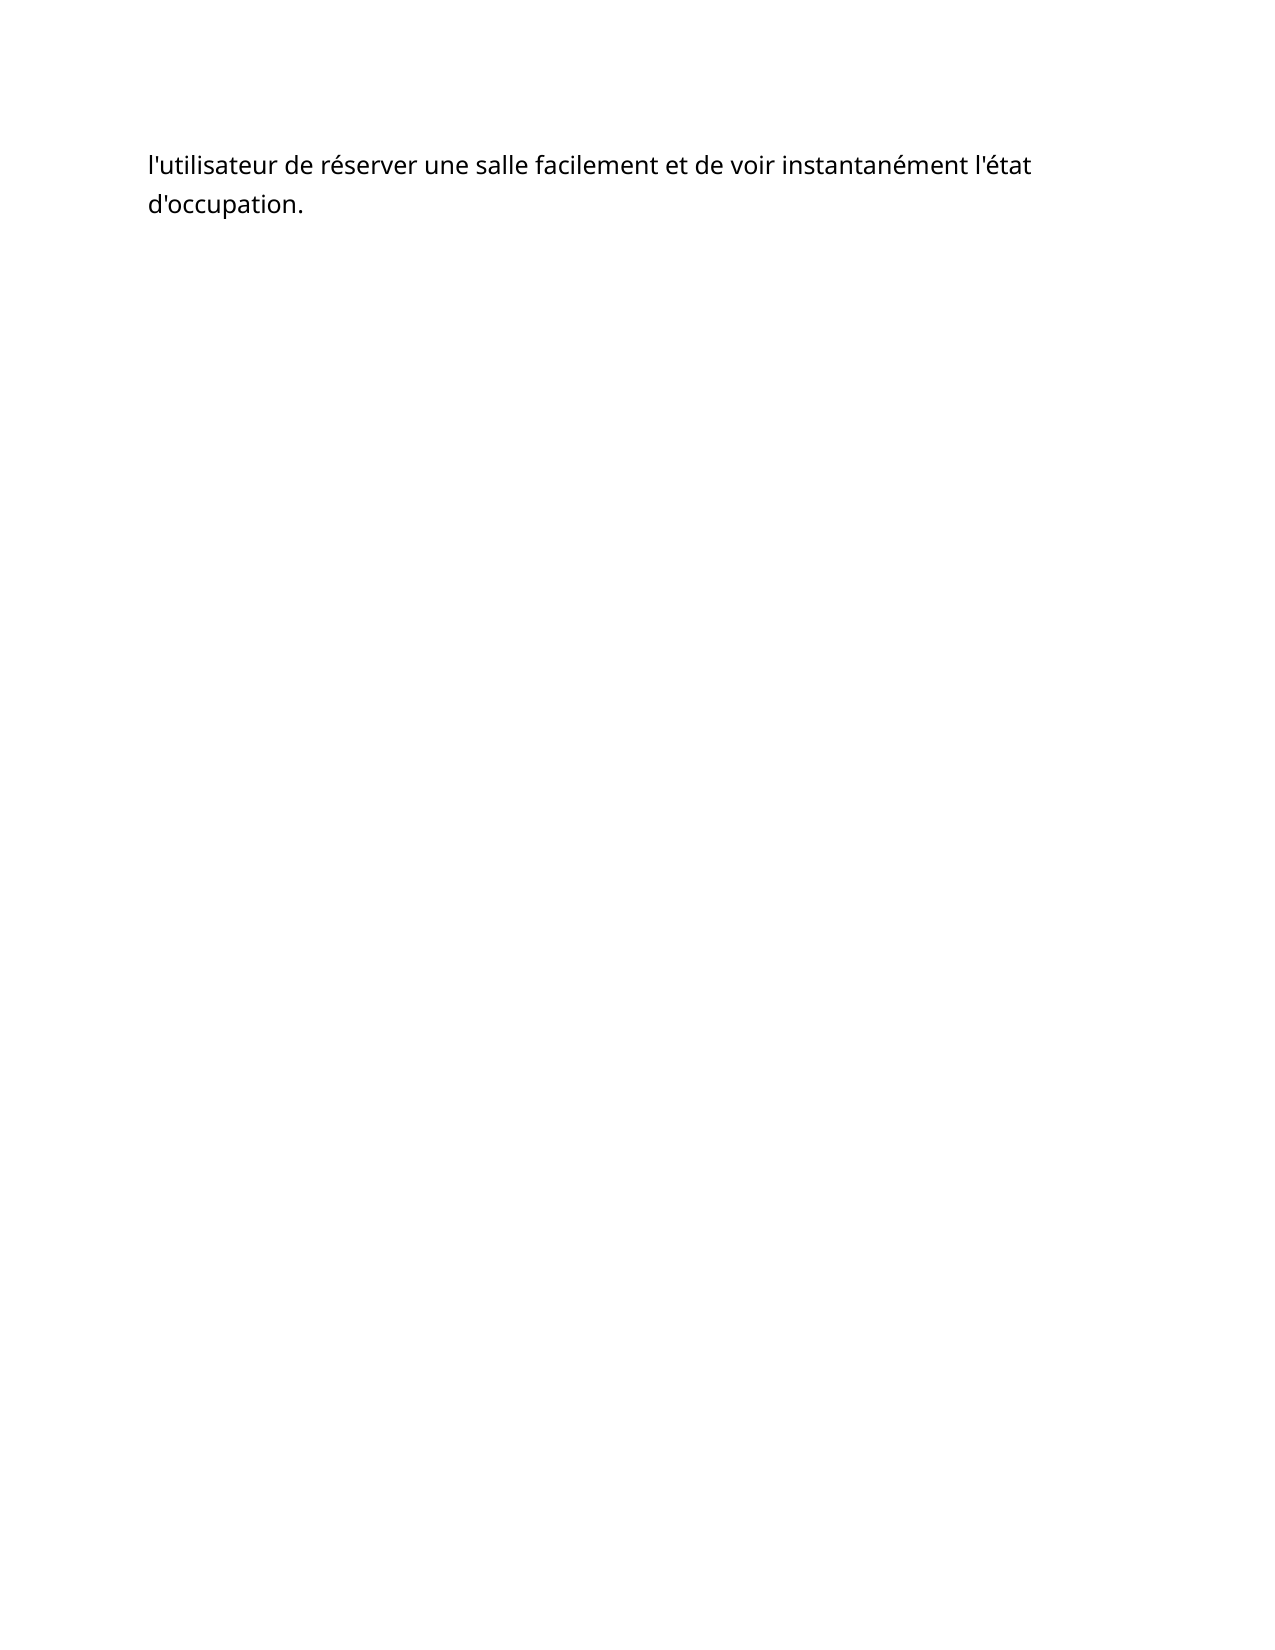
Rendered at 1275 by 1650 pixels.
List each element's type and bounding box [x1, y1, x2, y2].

text [148, 148, 1127, 221]
